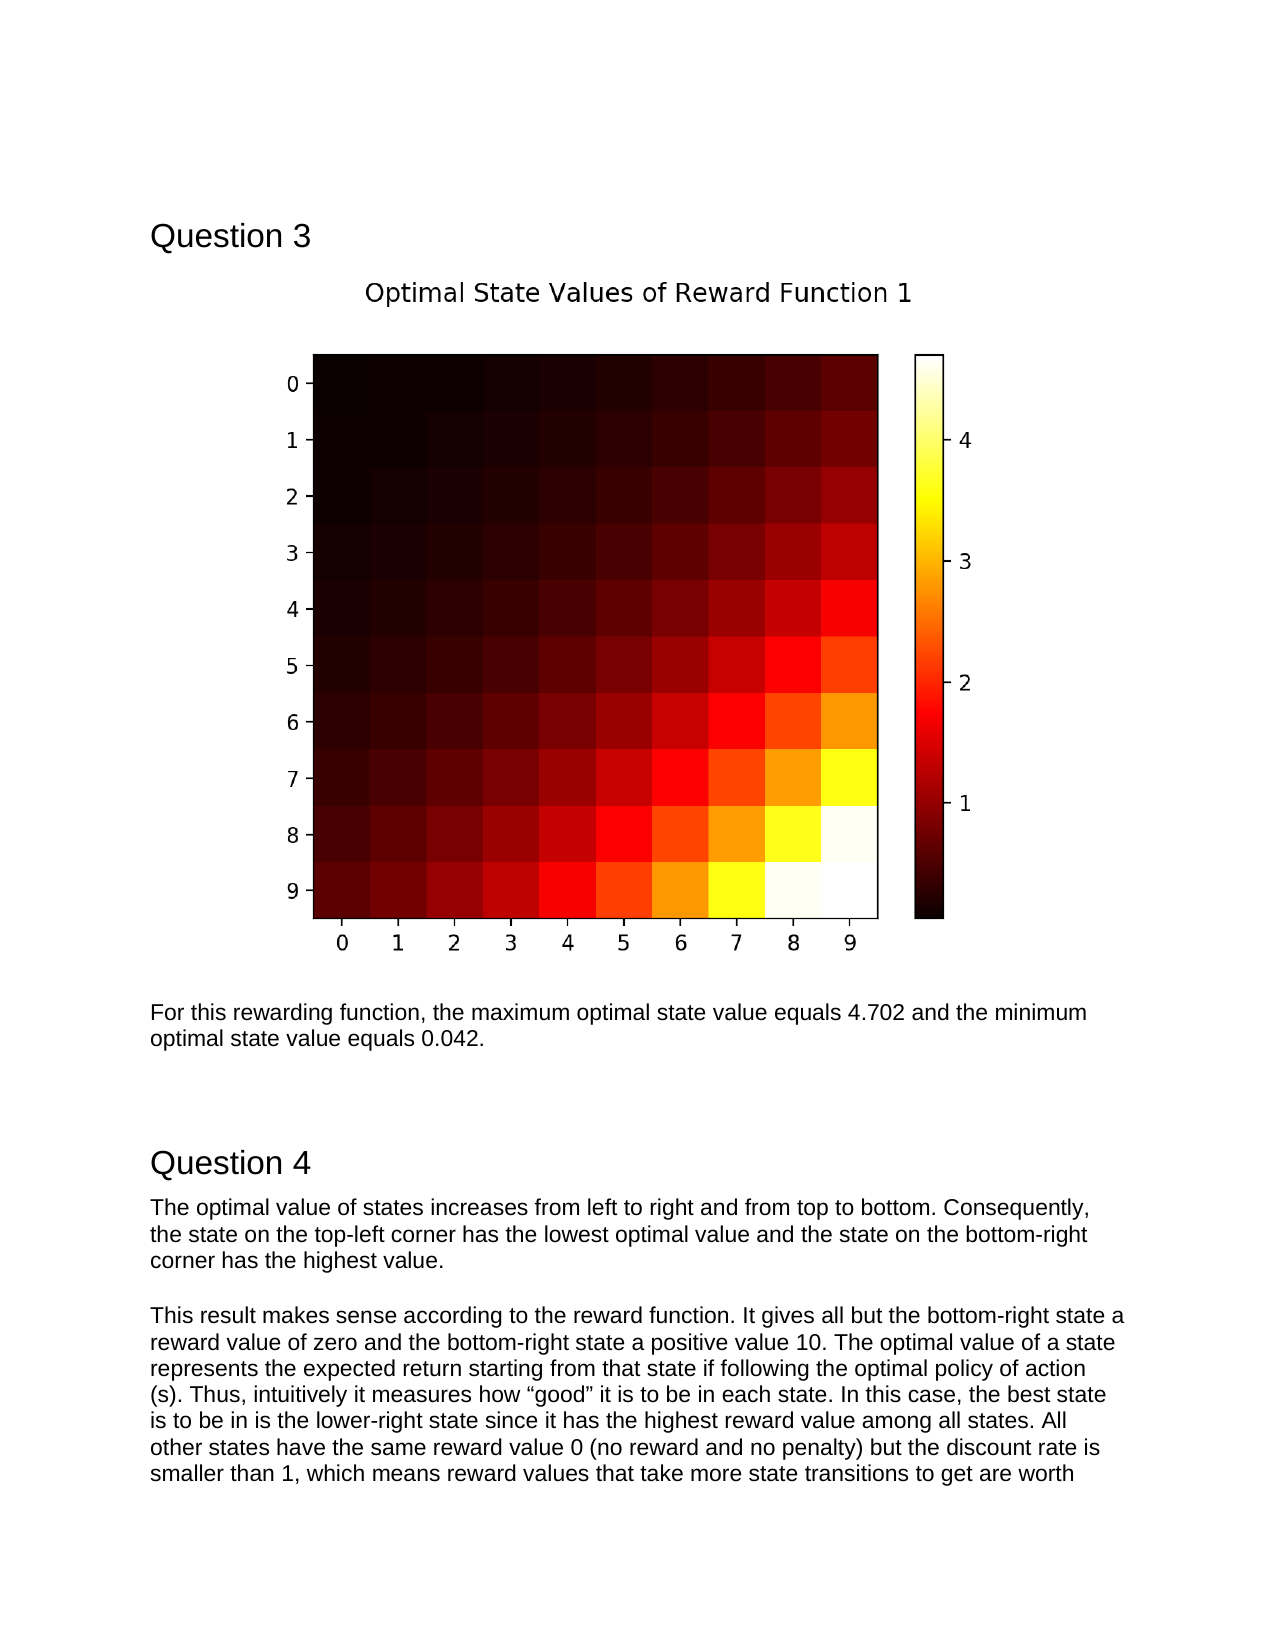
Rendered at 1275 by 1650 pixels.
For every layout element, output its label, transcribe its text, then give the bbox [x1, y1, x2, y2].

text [150, 1302, 1125, 1487]
picture [150, 267, 1125, 999]
text The optimal value of states increases from left to right and from top to bottom. Consequently, the state on the top-left corner has the lowest optimal value and the state on the bottom-right corner has the highest value. [150, 1194, 1125, 1273]
text For this rewarding function, the maximum optimal state value equals 4.702 and the minimum optimal state value equals 0.042. [150, 999, 1125, 1106]
text Question 3 [150, 216, 1125, 255]
text Question 4 [150, 1143, 1125, 1182]
